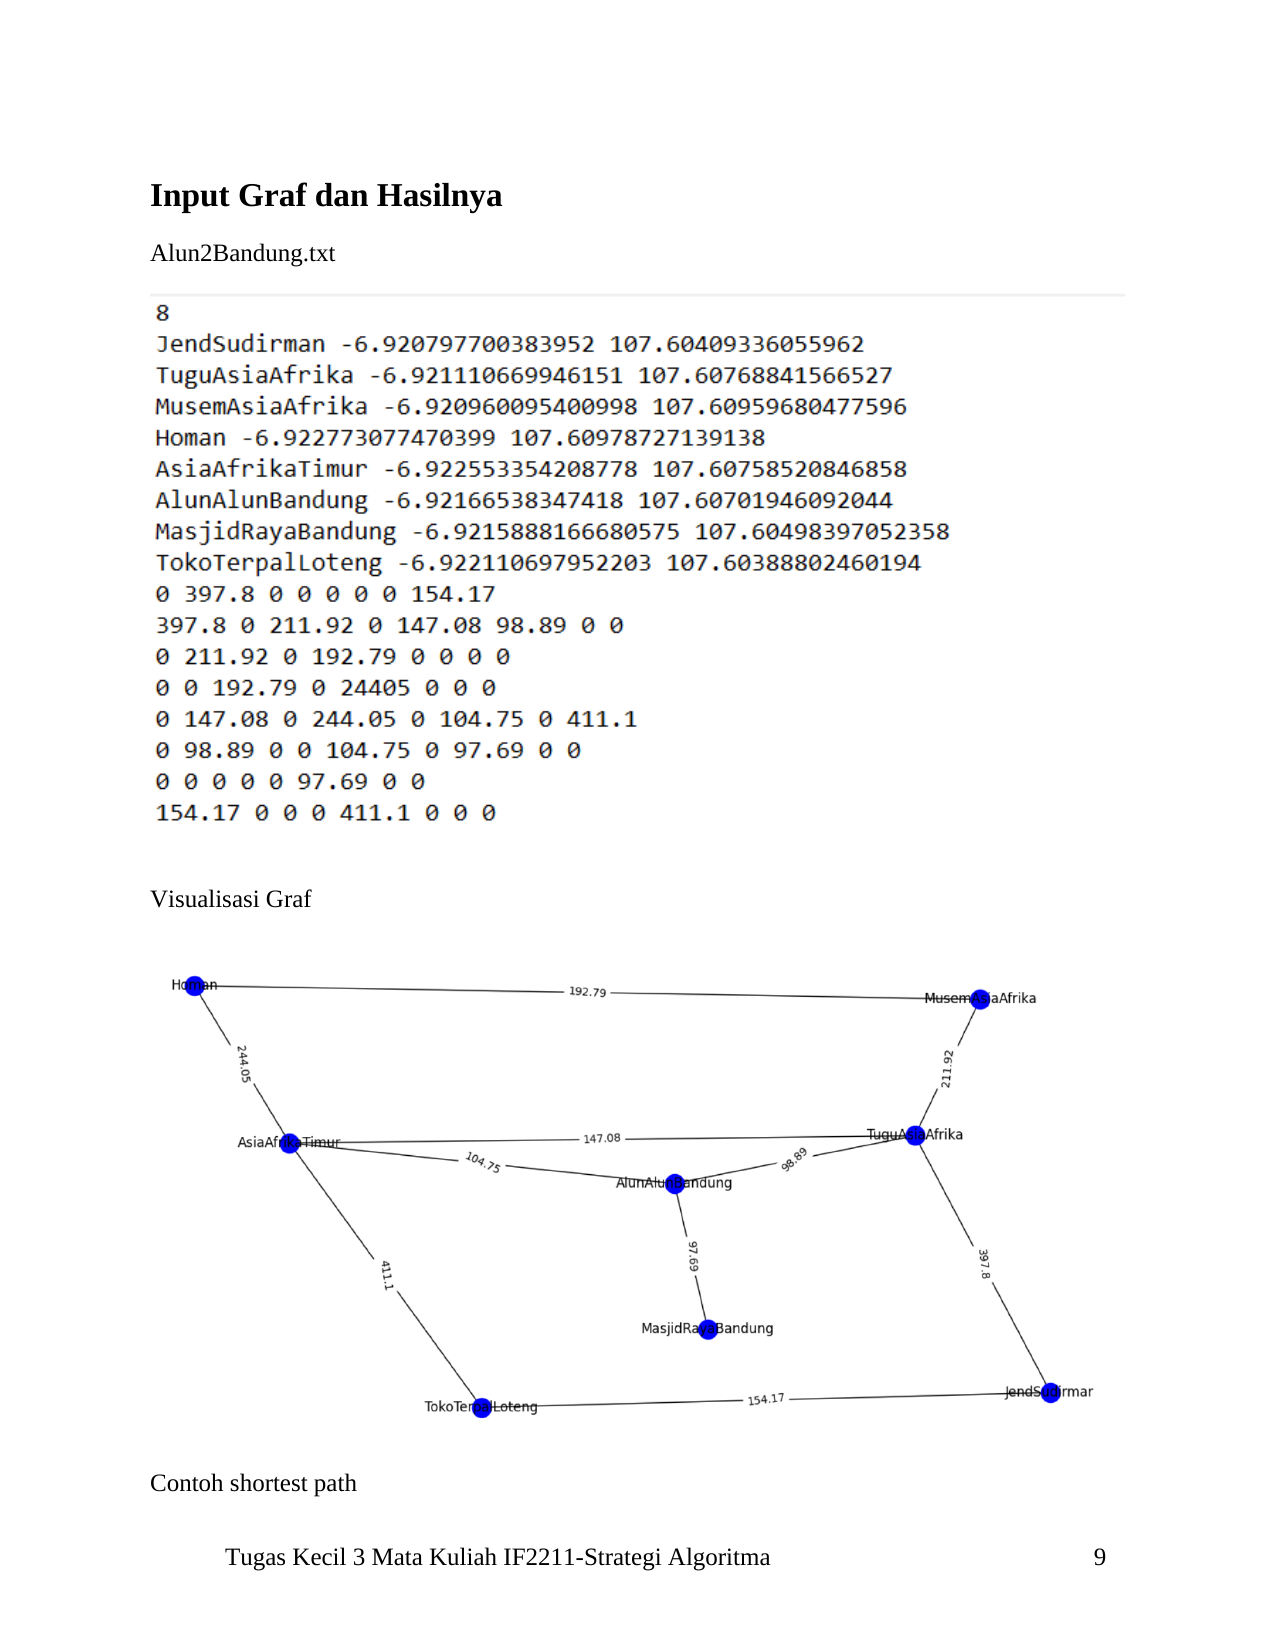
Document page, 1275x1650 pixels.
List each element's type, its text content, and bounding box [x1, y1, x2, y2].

picture [150, 937, 1125, 1443]
text Visualisasi Graf [150, 884, 1125, 913]
text Input Graf dan Hasilnya [150, 175, 1125, 213]
text Alun2Bandung.txt [150, 238, 1125, 267]
text Contoh shortest path [150, 1468, 1125, 1497]
picture [150, 292, 1125, 859]
